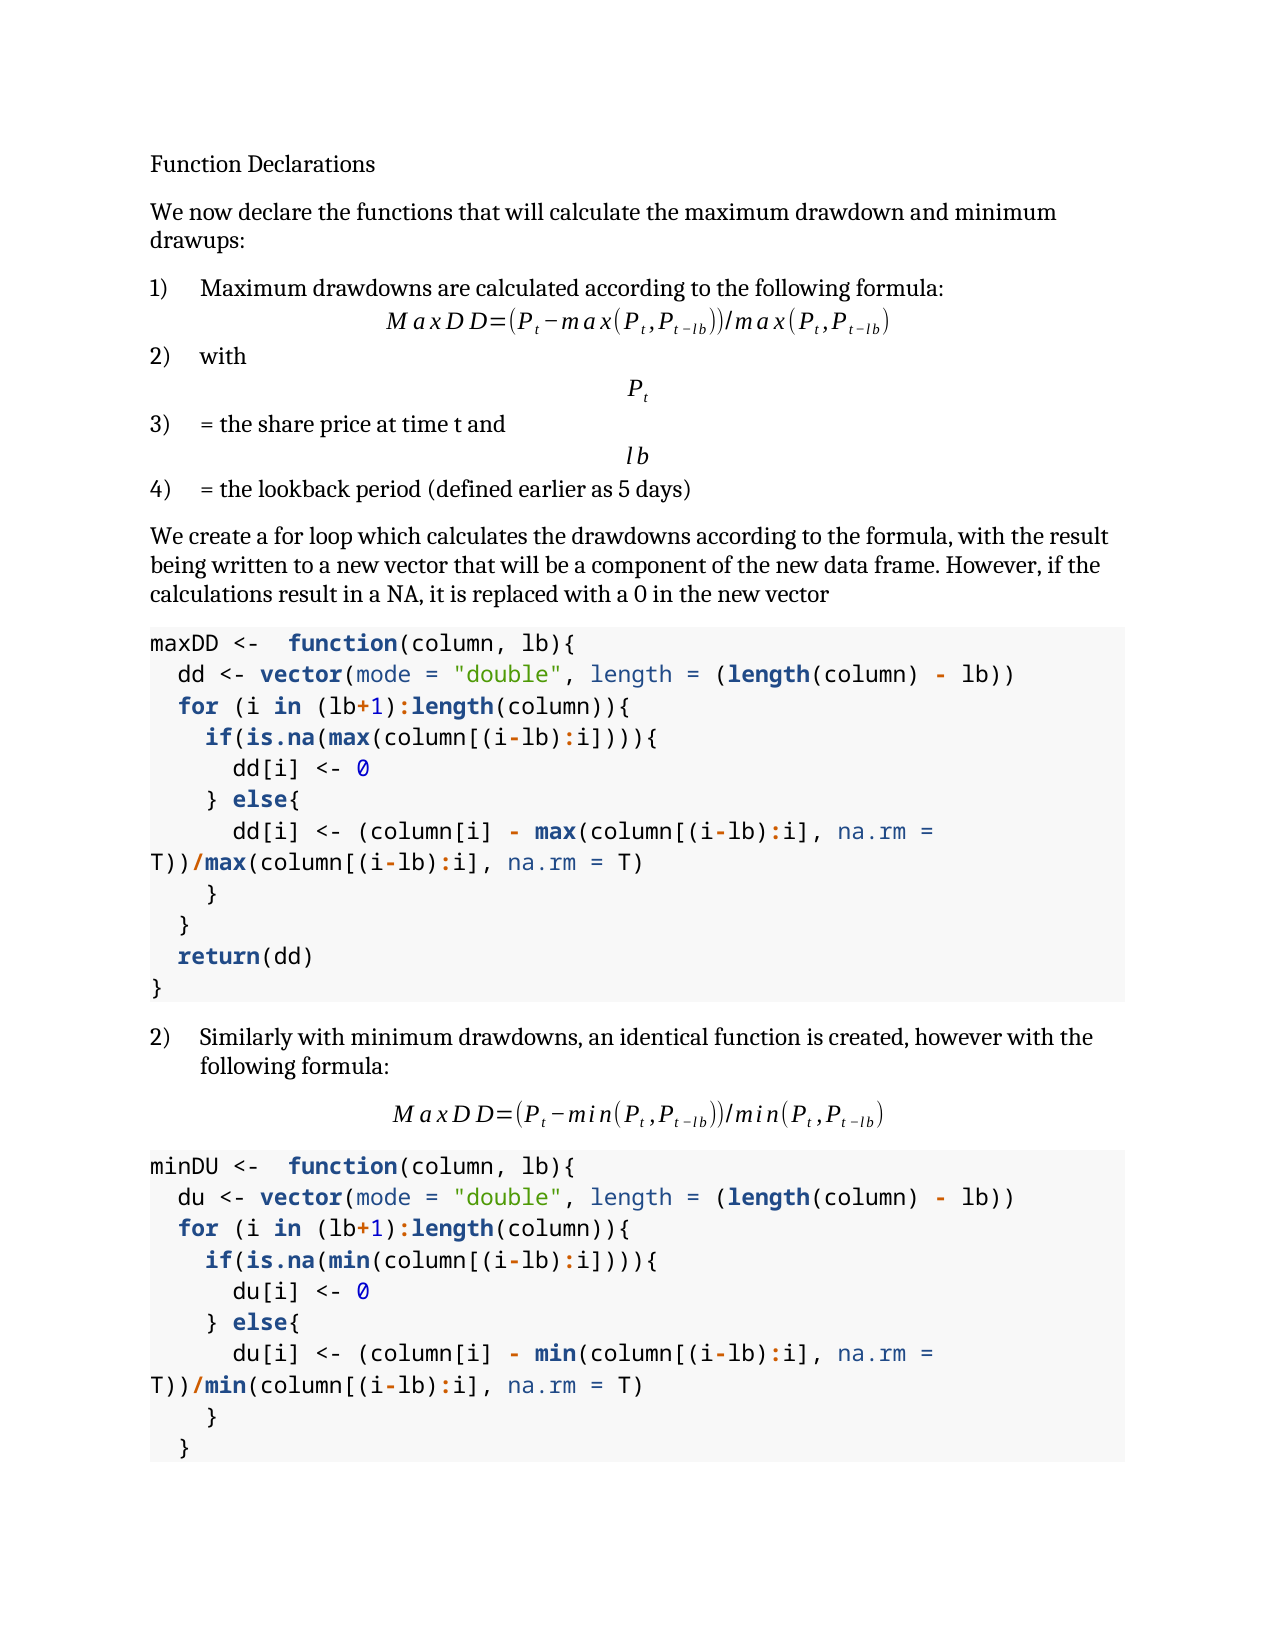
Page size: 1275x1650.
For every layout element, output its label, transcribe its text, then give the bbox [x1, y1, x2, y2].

list = the lookback period (defined earlier as 5 days) [150, 474, 1125, 503]
list with [150, 342, 1125, 371]
list Similarly with minimum drawdowns, an identical function is created, however with the following formula: [150, 1023, 1125, 1080]
text Function Declarations [150, 150, 1125, 179]
text We create a for loop which calculates the drawdowns according to the formula, with the result being written to a new vector that will be a component of the new data frame. However, if the calculations result in a NA, it is replaced with a 0 in the new vector [150, 522, 1125, 608]
list Maximum drawdowns are calculated according to the following formula: [150, 274, 1125, 302]
text maxDD <- function(column, lb){ dd <- vector(mode = "double", length = (length(column) - lb)) for (i in (lb+1):length(column)){ if(is.na(max(column[(i-lb):i]))){ dd[i] <- 0 } else{ dd[i] <- (column[i] - max(column[(i-lb):i], na.rm = T))/max(column[(i-lb):i], na.rm = T) } } return(dd) } [150, 627, 1125, 1002]
list = the share price at time t and [150, 409, 1125, 438]
text We now declare the functions that will calculate the maximum drawdown and minimum drawups: [150, 197, 1125, 255]
